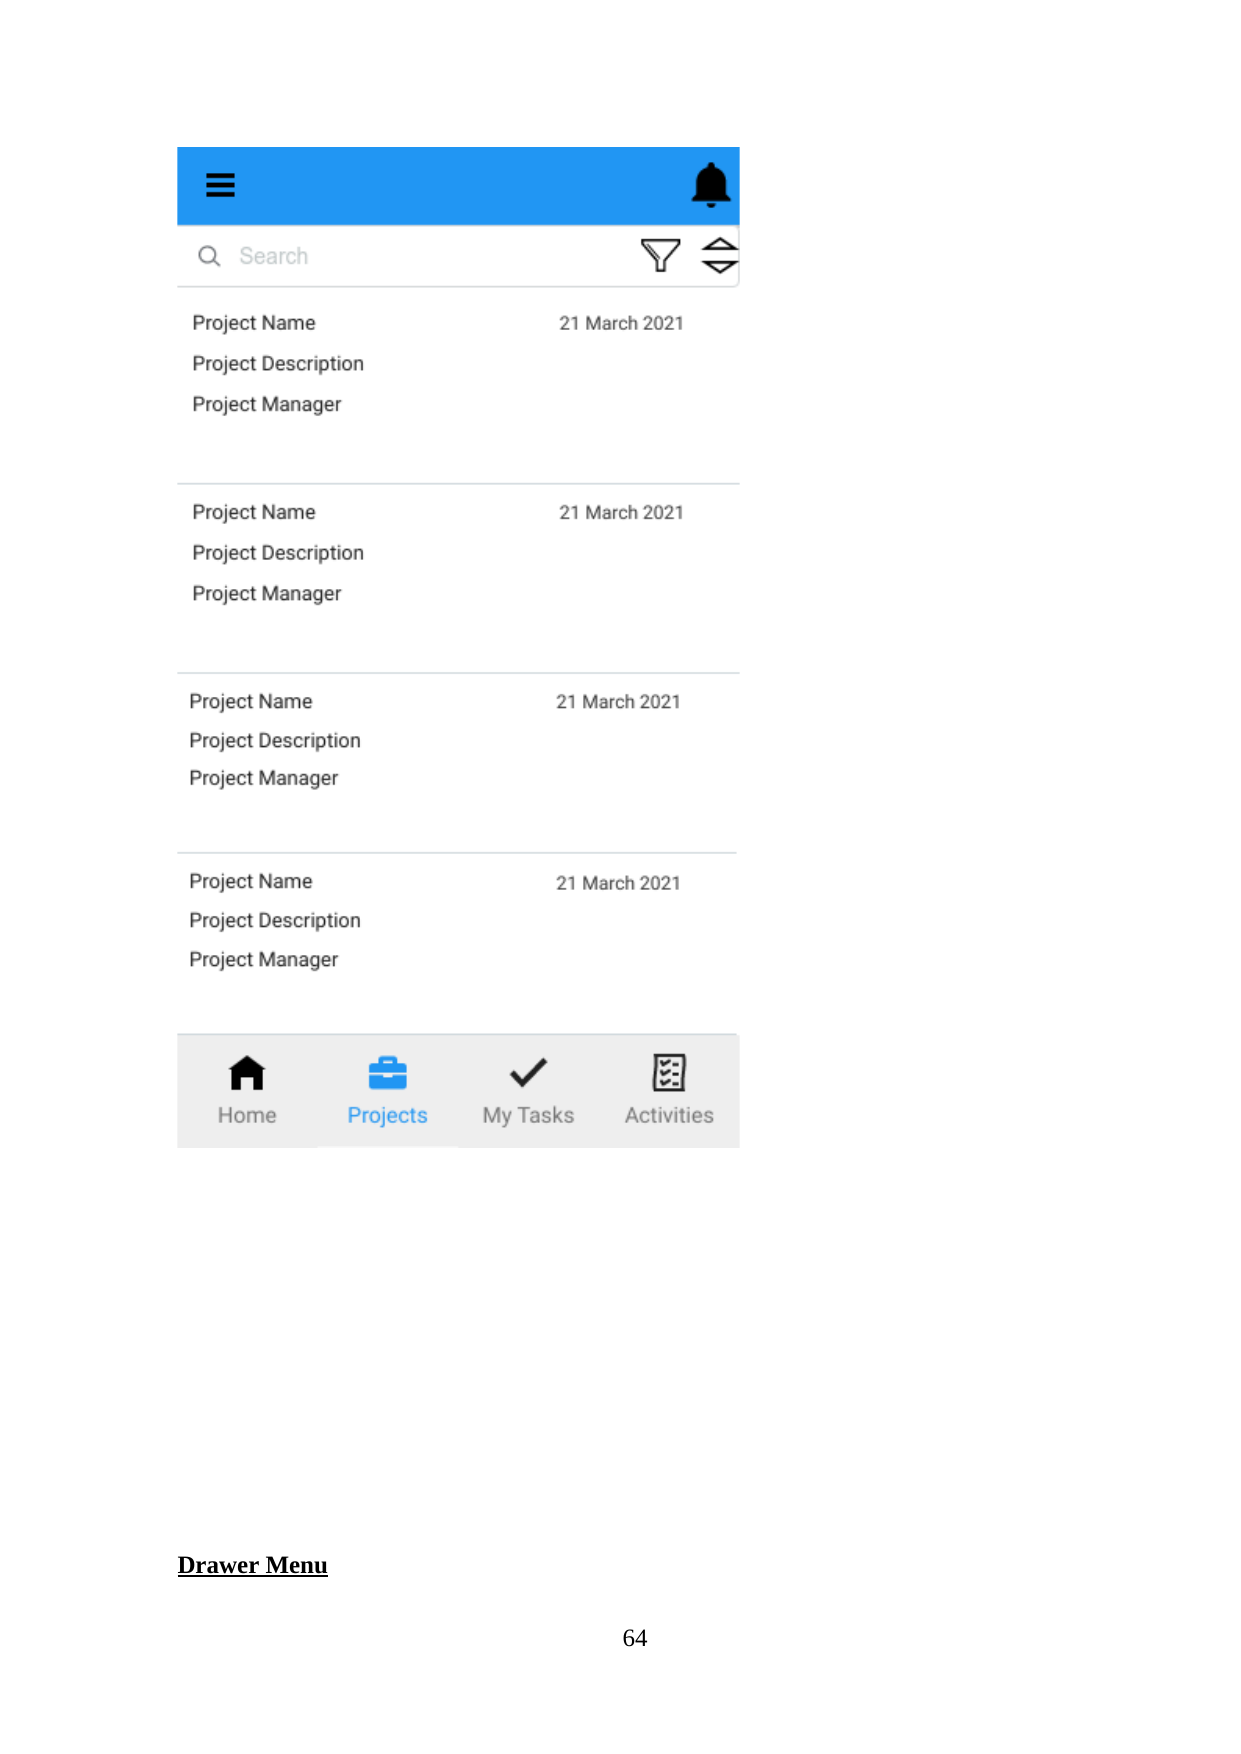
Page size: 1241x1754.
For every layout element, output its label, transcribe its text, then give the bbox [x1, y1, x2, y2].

text Drawer Menu [148, 1550, 1093, 1579]
picture [177, 147, 740, 1148]
